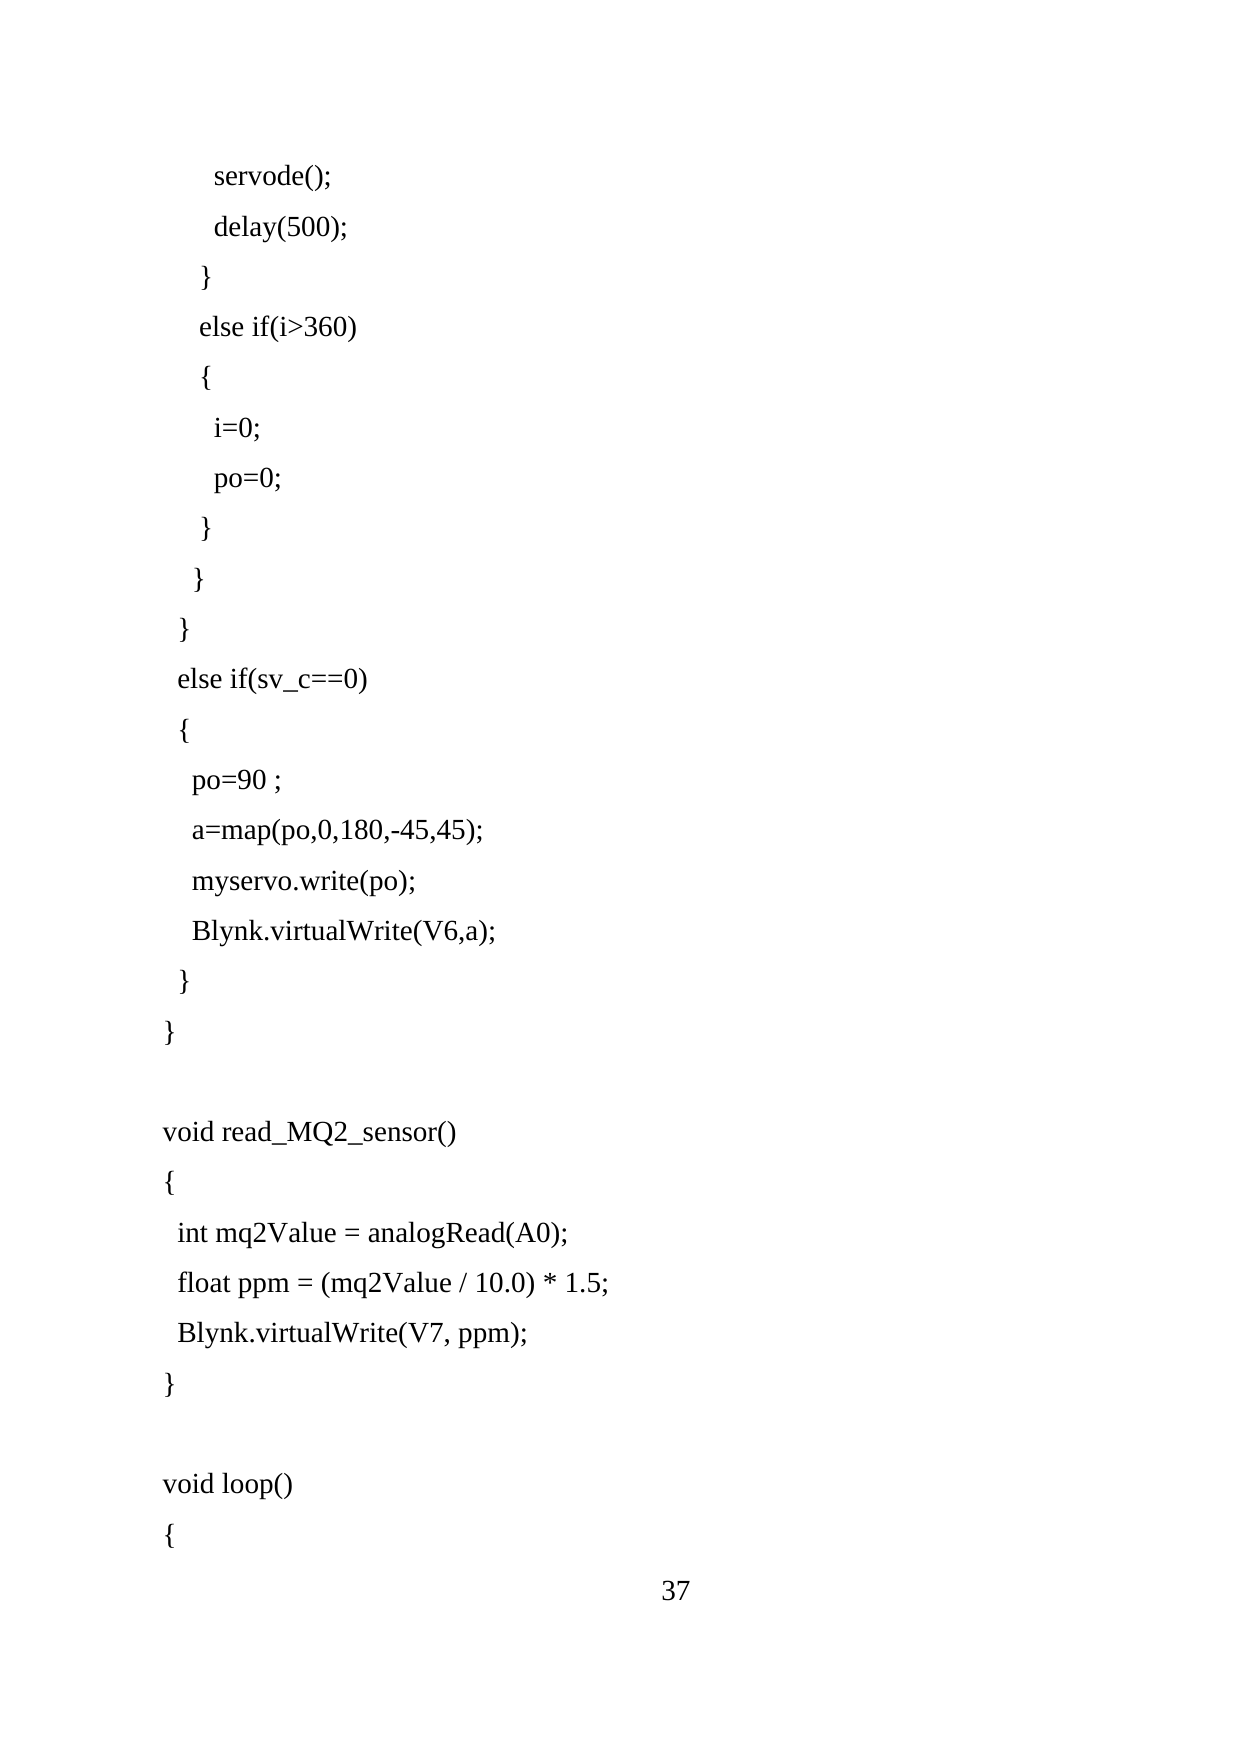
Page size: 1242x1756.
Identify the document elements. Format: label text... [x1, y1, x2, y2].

text delay(500); [162, 209, 1154, 242]
text servode(); [162, 158, 1154, 192]
text else if(sv_c==0) [162, 661, 1154, 695]
text } [162, 511, 1154, 544]
text po=0; [162, 460, 1154, 494]
text } [162, 963, 1154, 997]
text } [162, 611, 1154, 645]
text { [162, 359, 1154, 393]
text } [162, 561, 1154, 594]
text { [162, 712, 1154, 745]
text } [162, 1366, 1154, 1399]
text i=0; [162, 410, 1154, 443]
text void read_MQ2_sensor() [162, 1114, 1154, 1148]
text Blynk.virtualWrite(V7, ppm); [162, 1316, 1154, 1349]
text else if(i>360) [162, 309, 1154, 343]
text { [162, 1517, 1154, 1550]
text a=map(po,0,180,-45,45); [162, 812, 1154, 846]
text int mq2Value = analogRead(A0); [162, 1215, 1154, 1248]
text Blynk.virtualWrite(V6,a); [162, 913, 1154, 947]
text myservo.write(po); [162, 863, 1154, 896]
text float ppm = (mq2Value / 10.0) * 1.5; [162, 1265, 1154, 1299]
text } [162, 259, 1154, 292]
text po=90 ; [162, 762, 1154, 796]
text } [162, 1014, 1154, 1047]
text void loop() [162, 1466, 1154, 1500]
text { [162, 1164, 1154, 1198]
